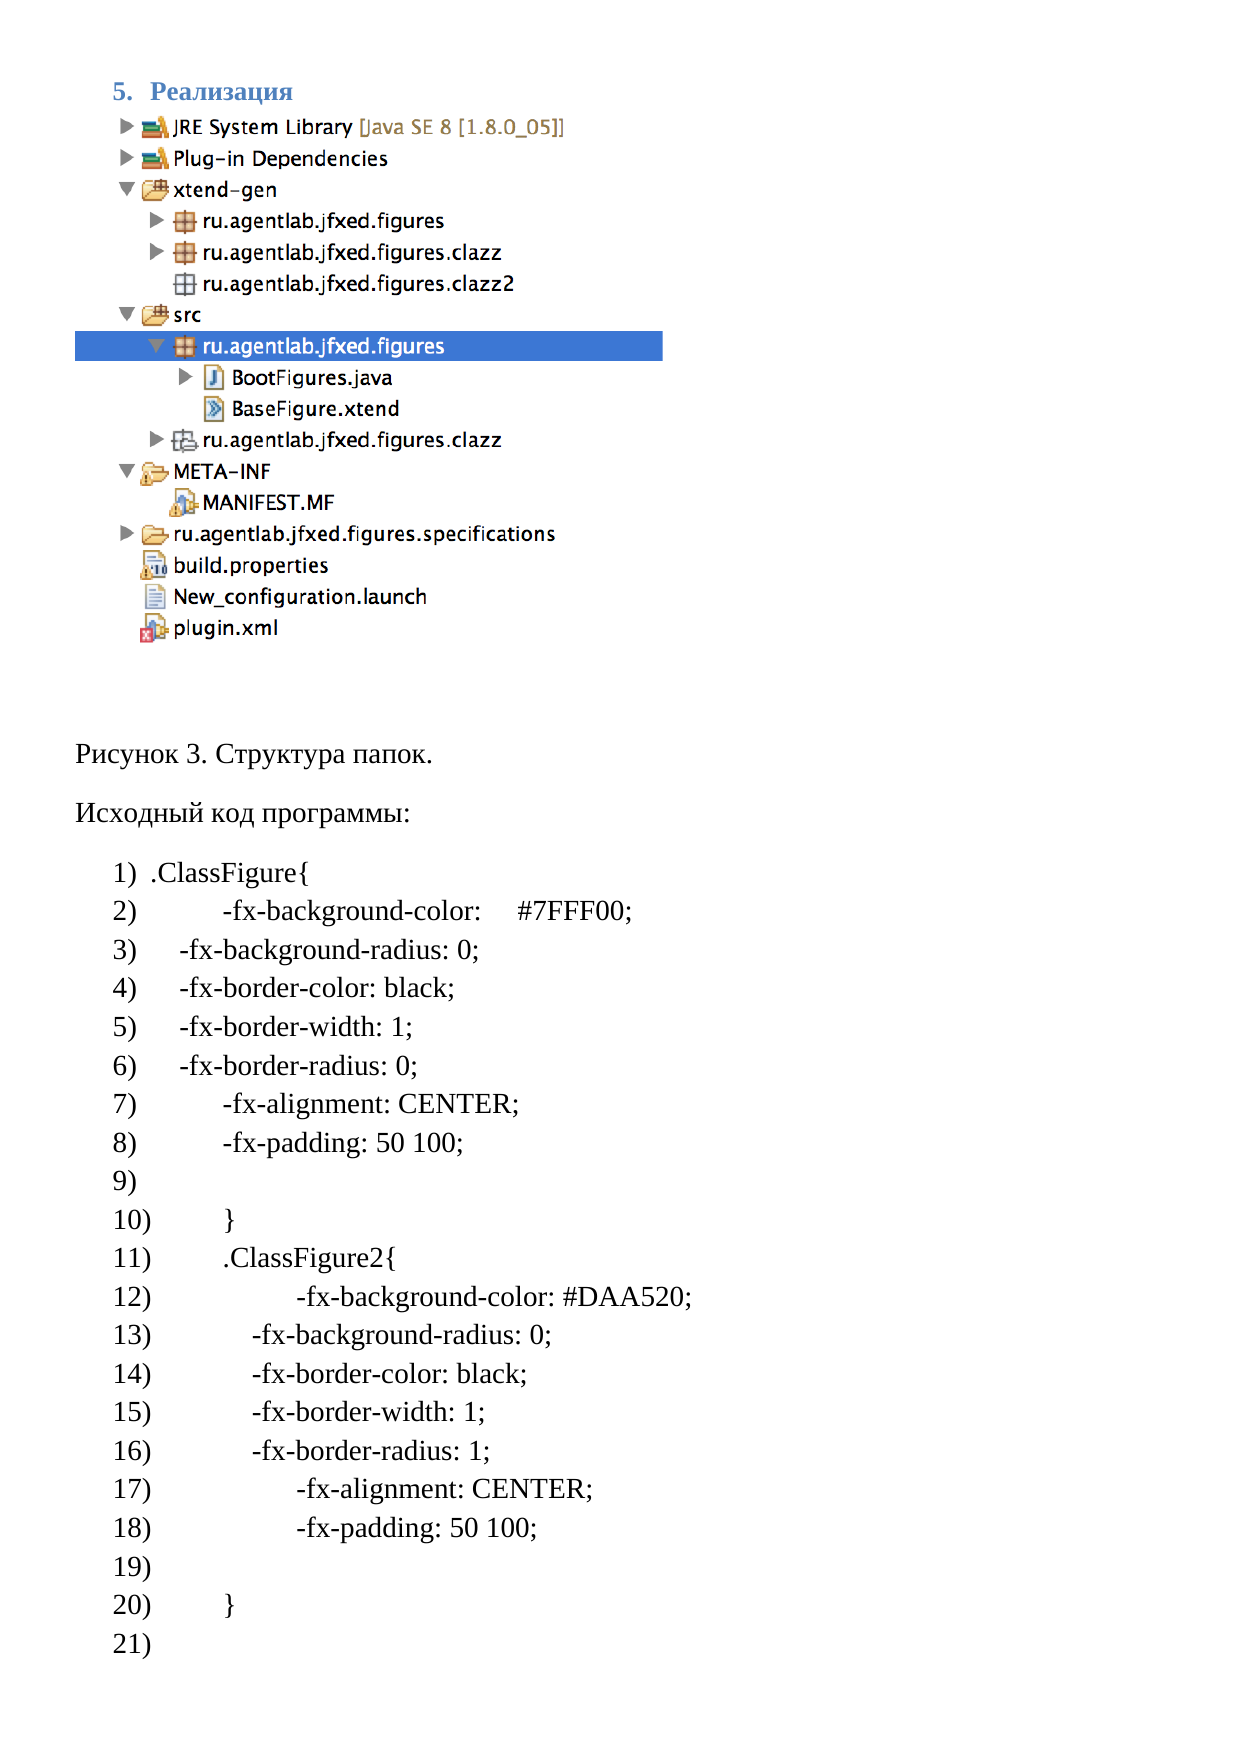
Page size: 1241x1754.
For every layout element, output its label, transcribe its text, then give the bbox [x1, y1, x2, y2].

list -fx-alignment: CENTER; [112, 1086, 1165, 1120]
list .ClassFigure2{ [112, 1240, 1165, 1274]
list } [112, 1202, 1165, 1235]
list -fx-background-color: #7FFF00; [112, 893, 1165, 927]
text Рисунок 3. Структура папок. [75, 736, 1165, 770]
list -fx-border-color: black; [112, 1356, 1165, 1389]
picture [75, 110, 663, 712]
list -fx-border-width: 1; [112, 1394, 1165, 1428]
list -fx-background-radius: 0; [112, 1317, 1165, 1351]
list -fx-border-color: black; [112, 971, 1165, 1004]
text Исходный код программы: [75, 796, 1165, 829]
list -fx-border-radius: 0; [112, 1048, 1165, 1081]
list -fx-background-radius: 0; [112, 932, 1165, 966]
list -fx-border-width: 1; [112, 1009, 1165, 1043]
list -fx-alignment: CENTER; [112, 1472, 1165, 1505]
list .ClassFigure{ [112, 855, 1165, 888]
list -fx-padding: 50 100; [112, 1510, 1165, 1544]
list -fx-border-radius: 1; [112, 1433, 1165, 1467]
list -fx-padding: 50 100; [112, 1125, 1165, 1158]
list -fx-background-color: #DAA520; [112, 1279, 1165, 1312]
subtitle Реализация [112, 75, 1165, 106]
list } [112, 1587, 1165, 1621]
